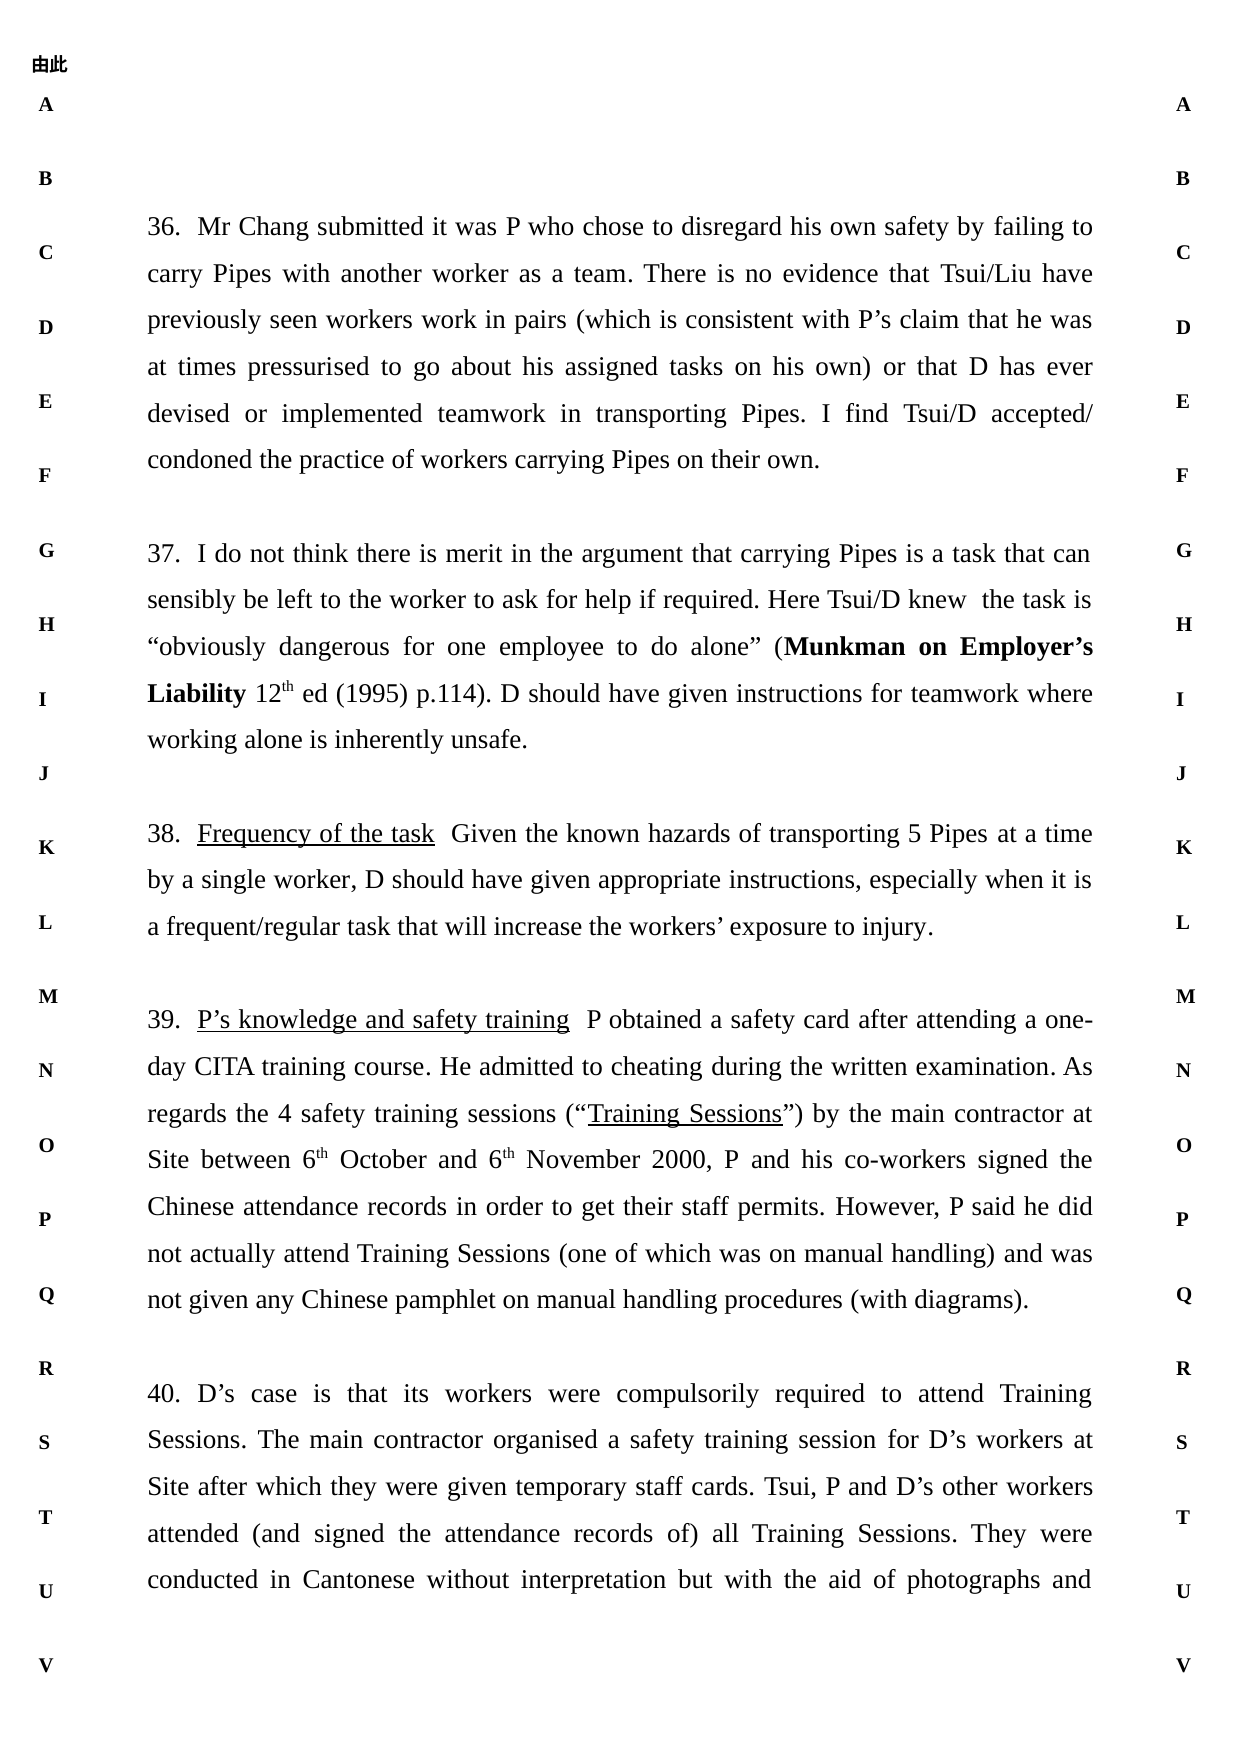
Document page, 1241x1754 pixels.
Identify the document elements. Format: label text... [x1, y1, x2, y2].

list Mr Chang submitted it was P who chose to disregard his own safety by failing to carry Pipes with another worker as a team. There is no evidence that Tsui/Liu have previously seen workers work in pairs (which is consistent with P’s claim that he was at times pressurised to go about his assigned tasks on his own) or that D has ever devised or implemented teamwork in transporting Pipes. I find Tsui/D accepted/ condoned the practice of workers carrying Pipes on their own. [147, 210, 1093, 475]
list P’s knowledge and safety training P obtained a safety card after attending a one-day CITA training course. He admitted to cheating during the written examination. As regards the 4 safety training sessions (“Training Sessions”) by the main contractor at Site between 6th October and 6th November 2000, P and his co-workers signed the Chinese attendance records in order to get their staff permits. However, P said he did not actually attend Training Sessions (one of which was on manual handling) and was not given any Chinese pamphlet on manual handling procedures (with diagrams). [147, 1004, 1093, 1315]
list Frequency of the task Given the known hazards of transporting 5 Pipes at a time by a single worker, D should have given appropriate instructions, especially when it is a frequent/regular task that will increase the workers’ exposure to injury. [147, 817, 1093, 941]
list I do not think there is merit in the argument that carrying Pipes is a task that can sensibly be left to the worker to ask for help if required. Here Tsui/D knew the task is “obviously dangerous for one employee to do alone” (Munkman on Employer’s Liability 12th ed (1995) p.114). D should have given instructions for teamwork where working alone is inherently unsafe. [147, 537, 1093, 755]
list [147, 1377, 1093, 1595]
